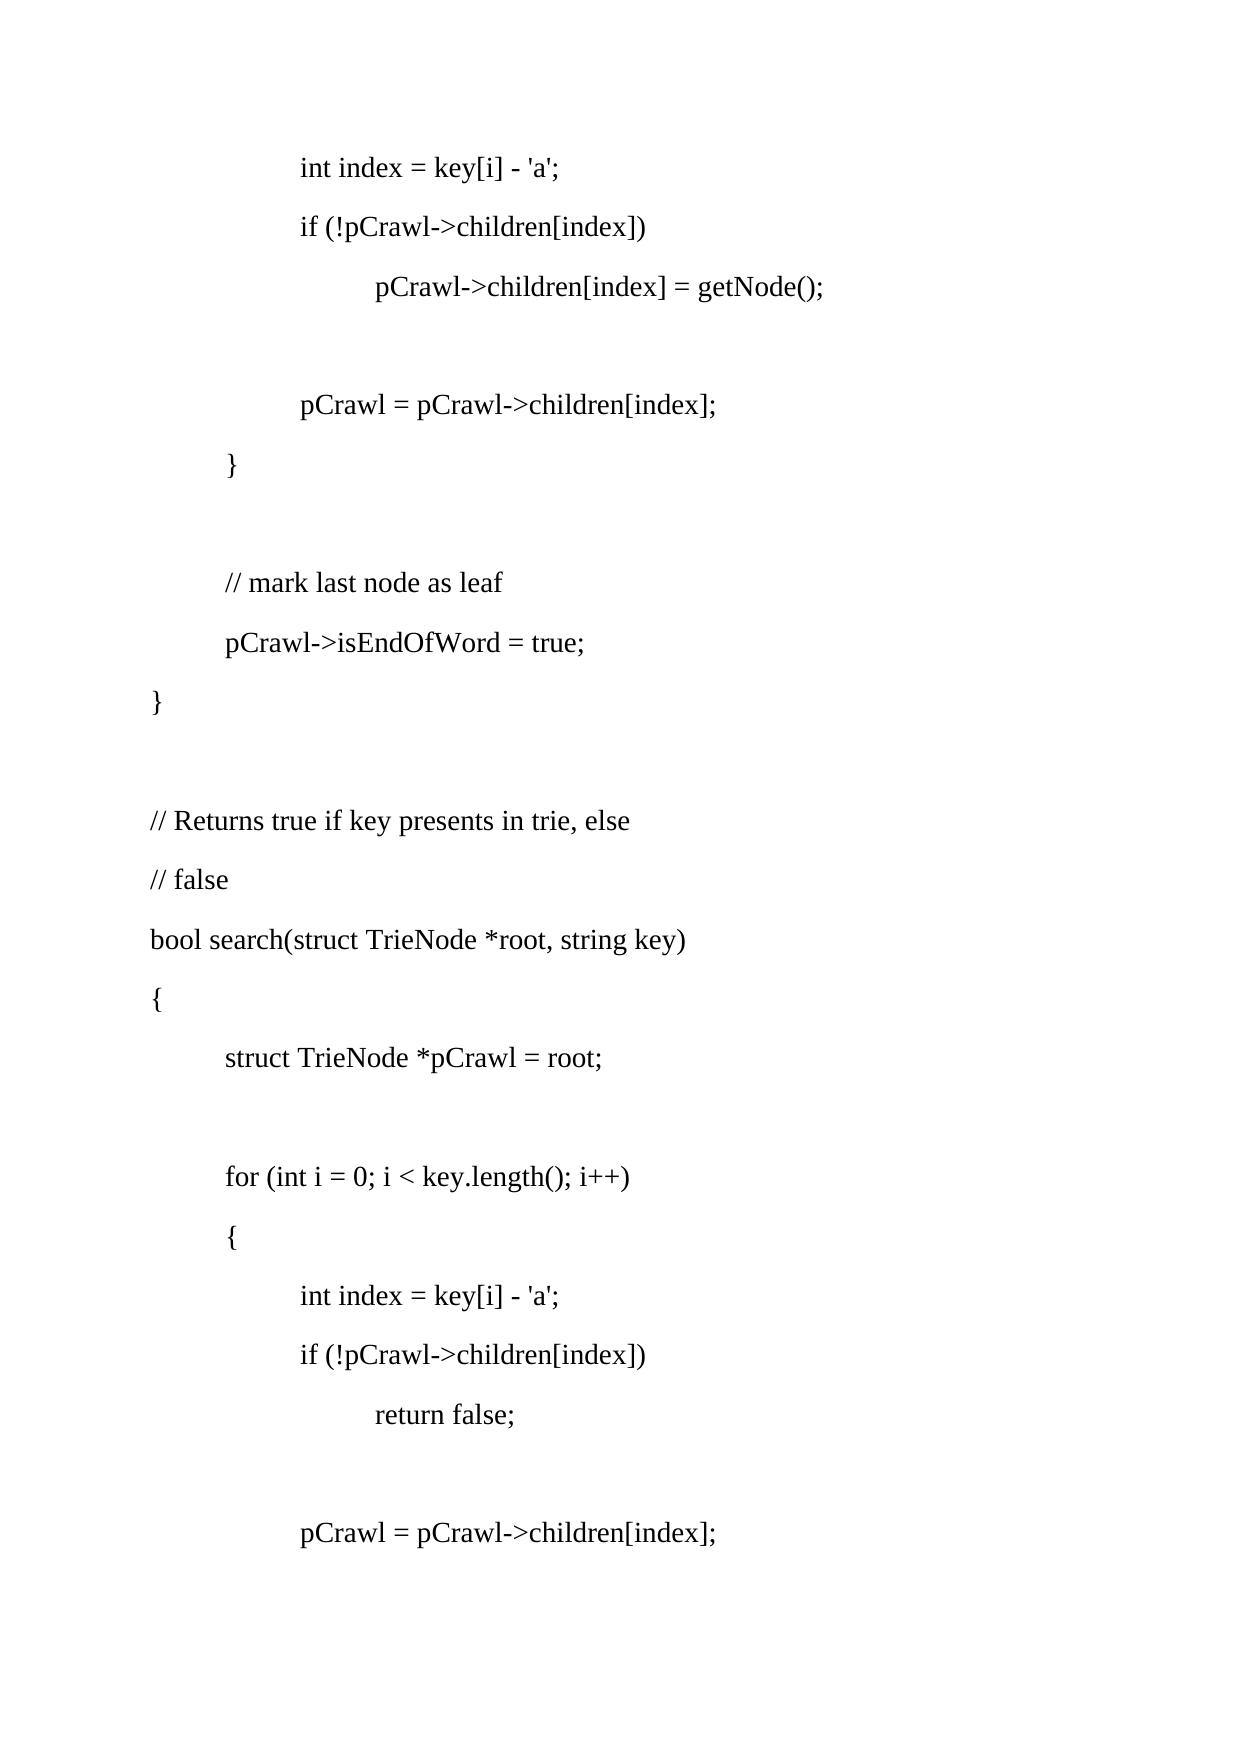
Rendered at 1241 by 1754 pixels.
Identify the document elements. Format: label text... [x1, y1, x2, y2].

text // mark last node as leaf [150, 566, 1090, 599]
text { [150, 981, 1090, 1015]
text pCrawl = pCrawl->children[index]; [150, 1516, 1090, 1549]
text int index = key[i] - 'a'; [150, 150, 1090, 183]
text struct TrieNode *pCrawl = root; [150, 1041, 1090, 1074]
text } [150, 447, 1090, 480]
text return false; [150, 1397, 1090, 1430]
text pCrawl->children[index] = getNode(); [150, 269, 1090, 302]
text for (int i = 0; i < key.length(); i++) [150, 1159, 1090, 1193]
text pCrawl->isEndOfWord = true; [150, 625, 1090, 658]
text // Returns true if key presents in trie, else [150, 803, 1090, 837]
text if (!pCrawl->children[index]) [150, 1337, 1090, 1371]
text // false [150, 862, 1090, 896]
text int index = key[i] - 'a'; [150, 1278, 1090, 1312]
text if (!pCrawl->children[index]) [150, 209, 1090, 243]
text { [150, 1219, 1090, 1252]
text pCrawl = pCrawl->children[index]; [150, 387, 1090, 421]
text bool search(struct TrieNode *root, string key) [150, 922, 1090, 955]
text } [150, 684, 1090, 718]
